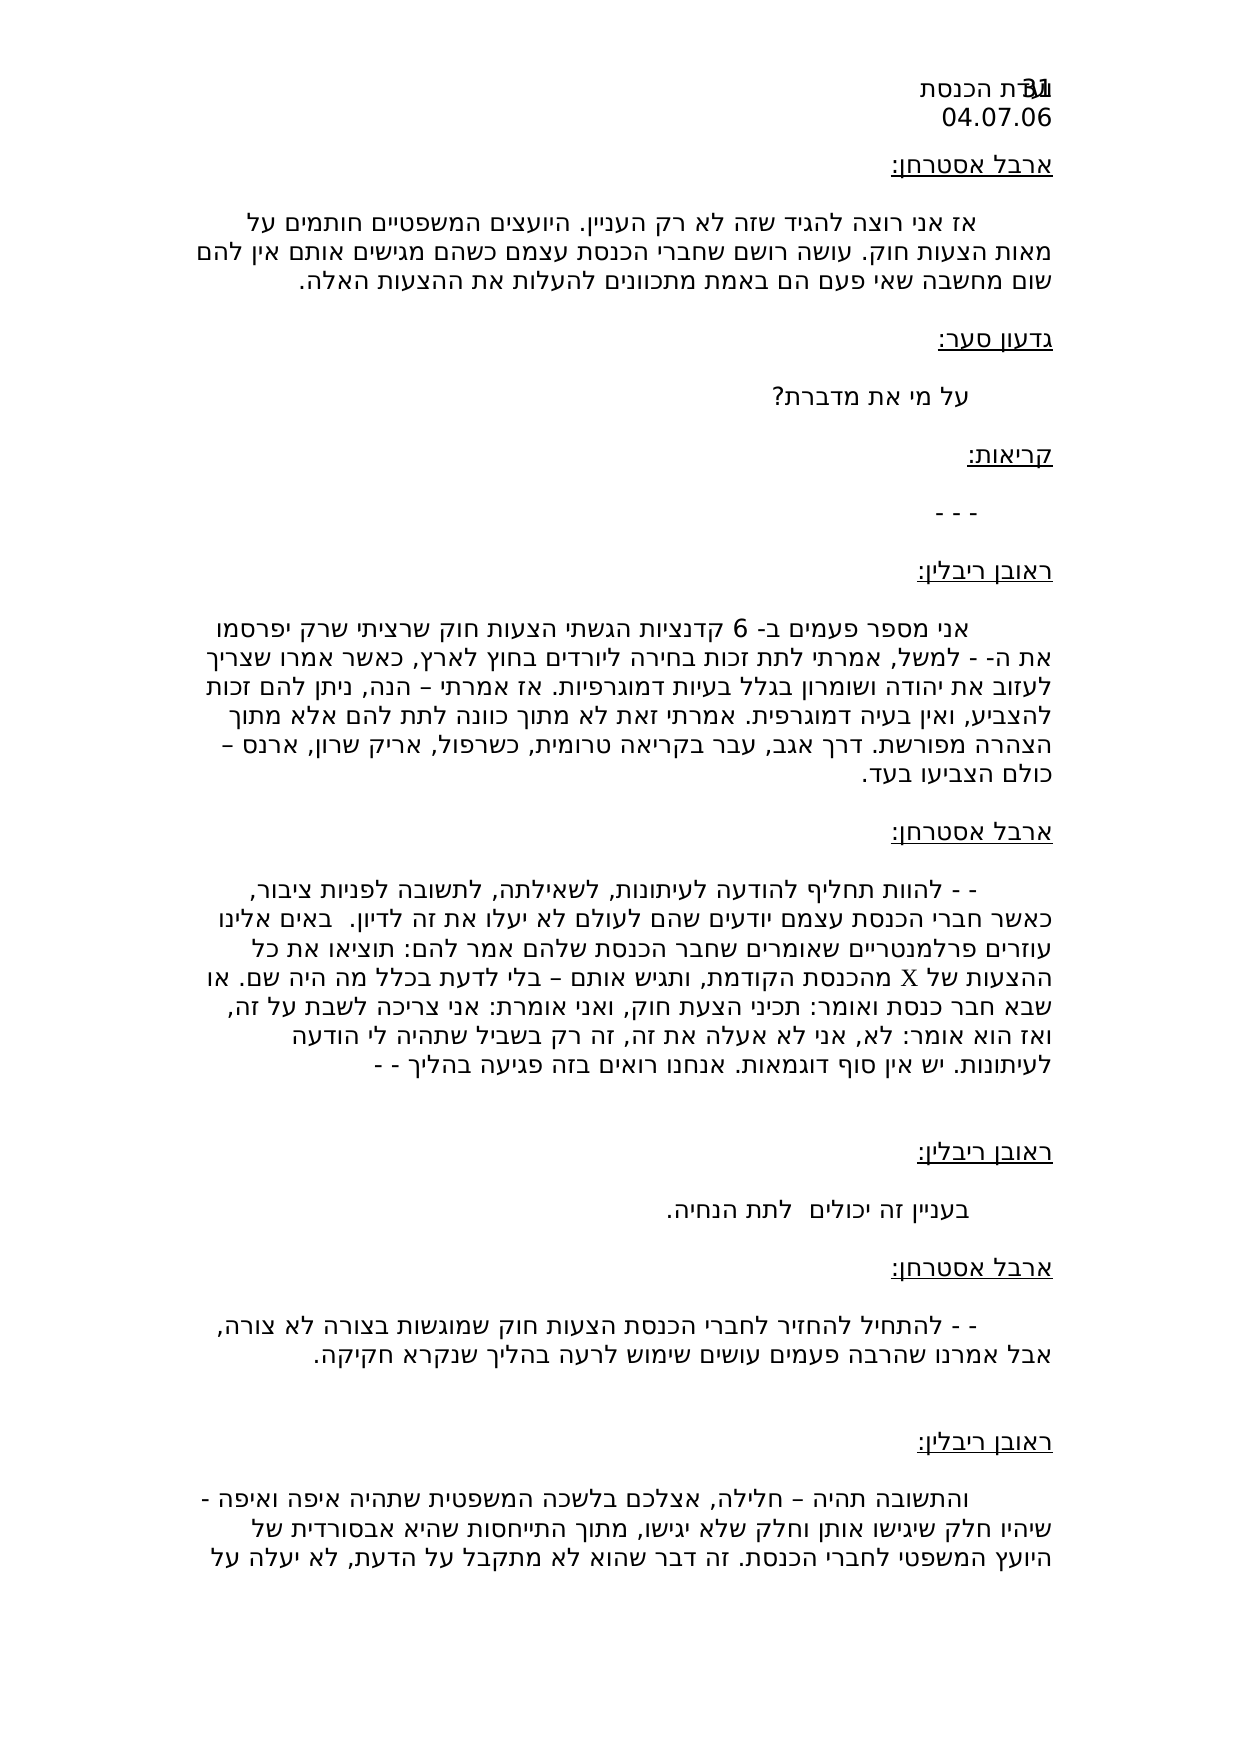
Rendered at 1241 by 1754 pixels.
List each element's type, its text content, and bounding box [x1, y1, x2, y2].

text על מי את מדברת? [187, 382, 1053, 411]
text - - להתחיל להחזיר לחברי הכנסת הצעות חוק שמוגשות בצורה לא צורה, אבל אמרנו שהרבה פעמים עושים שימוש לרעה בהליך שנקרא חקיקה. [187, 1311, 1053, 1369]
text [187, 1485, 1053, 1572]
text ראובן ריבלין: [187, 556, 1053, 585]
text ארבל אסטרחן: [187, 817, 1053, 847]
text בעניין זה יכולים לתת הנחיה. [187, 1195, 1053, 1224]
text ראובן ריבלין: [187, 1427, 1053, 1456]
text - - להוות תחליף להודעה לעיתונות, לשאילתה, לתשובה לפניות ציבור, כאשר חברי הכנסת עצמם יודעים שהם לעולם לא יעלו את זה לדיון. באים אלינו עוזרים פרלמנטריים שאומרים שחבר הכנסת שלהם אמר להם: תוציאו את כל ההצעות של X מהכנסת הקודמת, ותגיש אותם – בלי לדעת בכלל מה היה שם. או שבא חבר כנסת ואומר: תכיני הצעת חוק, ואני אומרת: אני צריכה לשבת על זה, ואז הוא אומר: לא, אני לא אעלה את זה, זה רק בשביל שתהיה לי הודעה לעיתונות. יש אין סוף דוגמאות. אנחנו רואים בזה פגיעה בהליך - - [187, 875, 1053, 1080]
text ראובן ריבלין: [187, 1137, 1053, 1166]
text - - - [187, 498, 1053, 527]
text אני מספר פעמים ב- 6 קדנציות הגשתי הצעות חוק שרציתי שרק יפרסמו את ה- - למשל, אמרתי לתת זכות בחירה ליורדים בחוץ לארץ, כאשר אמרו שצריך לעזוב את יהודה ושומרון בגלל בעיות דמוגרפיות. אז אמרתי – הנה, ניתן להם זכות להצביע, ואין בעיה דמוגרפית. אמרתי זאת לא מתוך כוונה לתת להם אלא מתוך הצהרה מפורשת. דרך אגב, עבר בקריאה טרומית, כשרפול, אריק שרון, ארנס –כולם הצביעו בעד. [187, 614, 1053, 789]
text ארבל אסטרחן: [187, 1253, 1053, 1282]
text גדעון סער: [187, 324, 1053, 353]
text ארבל אסטרחן: [187, 150, 1053, 179]
text אז אני רוצה להגיד שזה לא רק העניין. היועצים המשפטיים חותמים על מאות הצעות חוק. עושה רושם שחברי הכנסת עצמם כשהם מגישים אותם אין להם שום מחשבה שאי פעם הם באמת מתכוונים להעלות את ההצעות האלה. [187, 208, 1053, 295]
text קריאות: [187, 440, 1053, 469]
